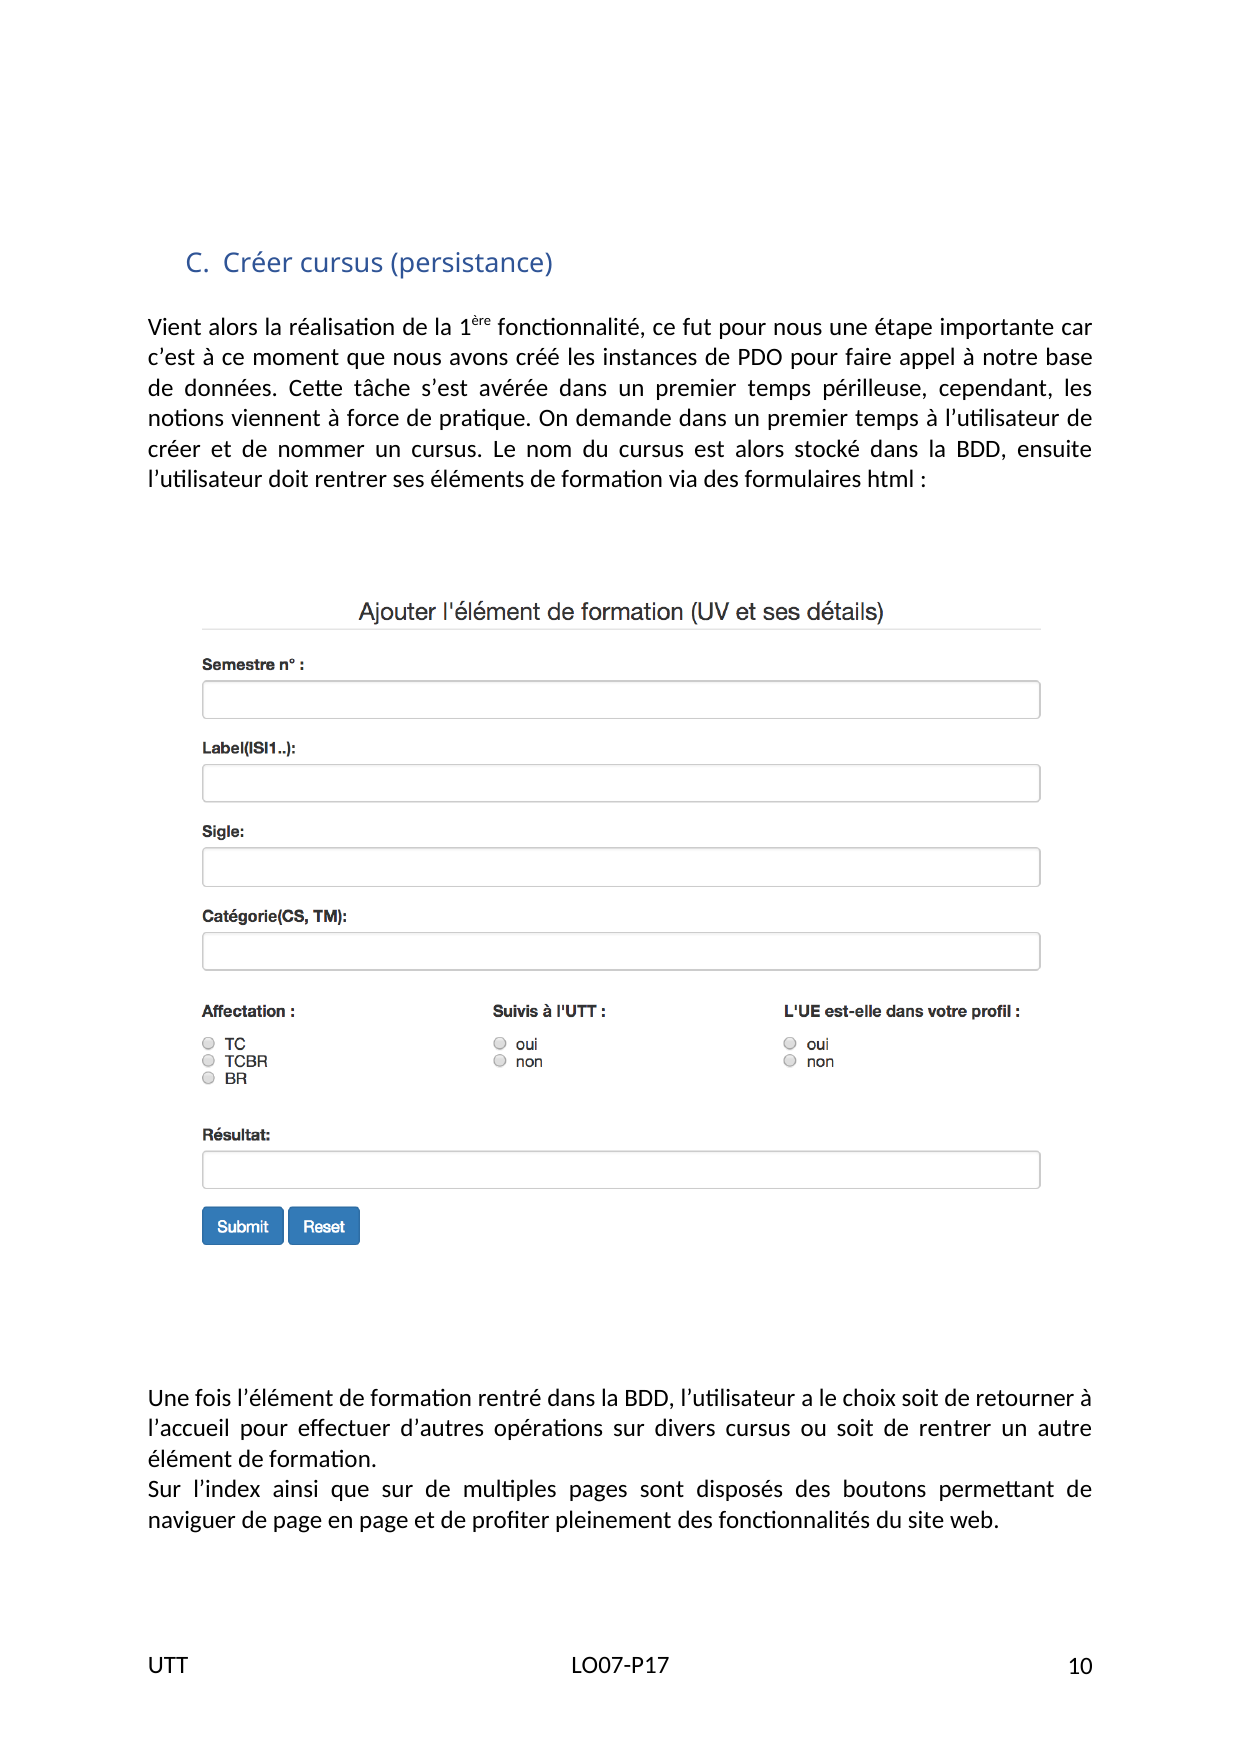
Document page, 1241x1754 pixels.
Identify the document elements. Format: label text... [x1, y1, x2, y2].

subtitle Créer cursus (persistance) [185, 243, 1093, 280]
picture [147, 585, 1092, 1291]
text Vient alors la réalisation de la 1ère fonctionnalité, ce fut pour nous une étape importante car c’est à ce moment que nous avons créé les instances de PDO pour faire appel à notre base de données. Cette tâche s’est avérée dans un premier temps périlleuse, cependant, les notions viennent à force de pratique. On demande dans un premier temps à l’utilisateur de créer et de nommer un cursus. Le nom du cursus est alors stocké dans la BDD, ensuite l’utilisateur doit rentrer ses éléments de formation via des formulaires html : [148, 311, 1093, 494]
text Une fois l’élément de formation rentré dans la BDD, l’utilisateur a le choix soit de retourner à l’accueil pour effectuer d’autres opérations sur divers cursus ou soit de rentrer un autre élément de formation. [148, 1382, 1093, 1473]
text Sur l’index ainsi que sur de multiples pages sont disposés des boutons permettant de naviguer de page en page et de profiter pleinement des fonctionnalités du site web. [148, 1473, 1093, 1534]
